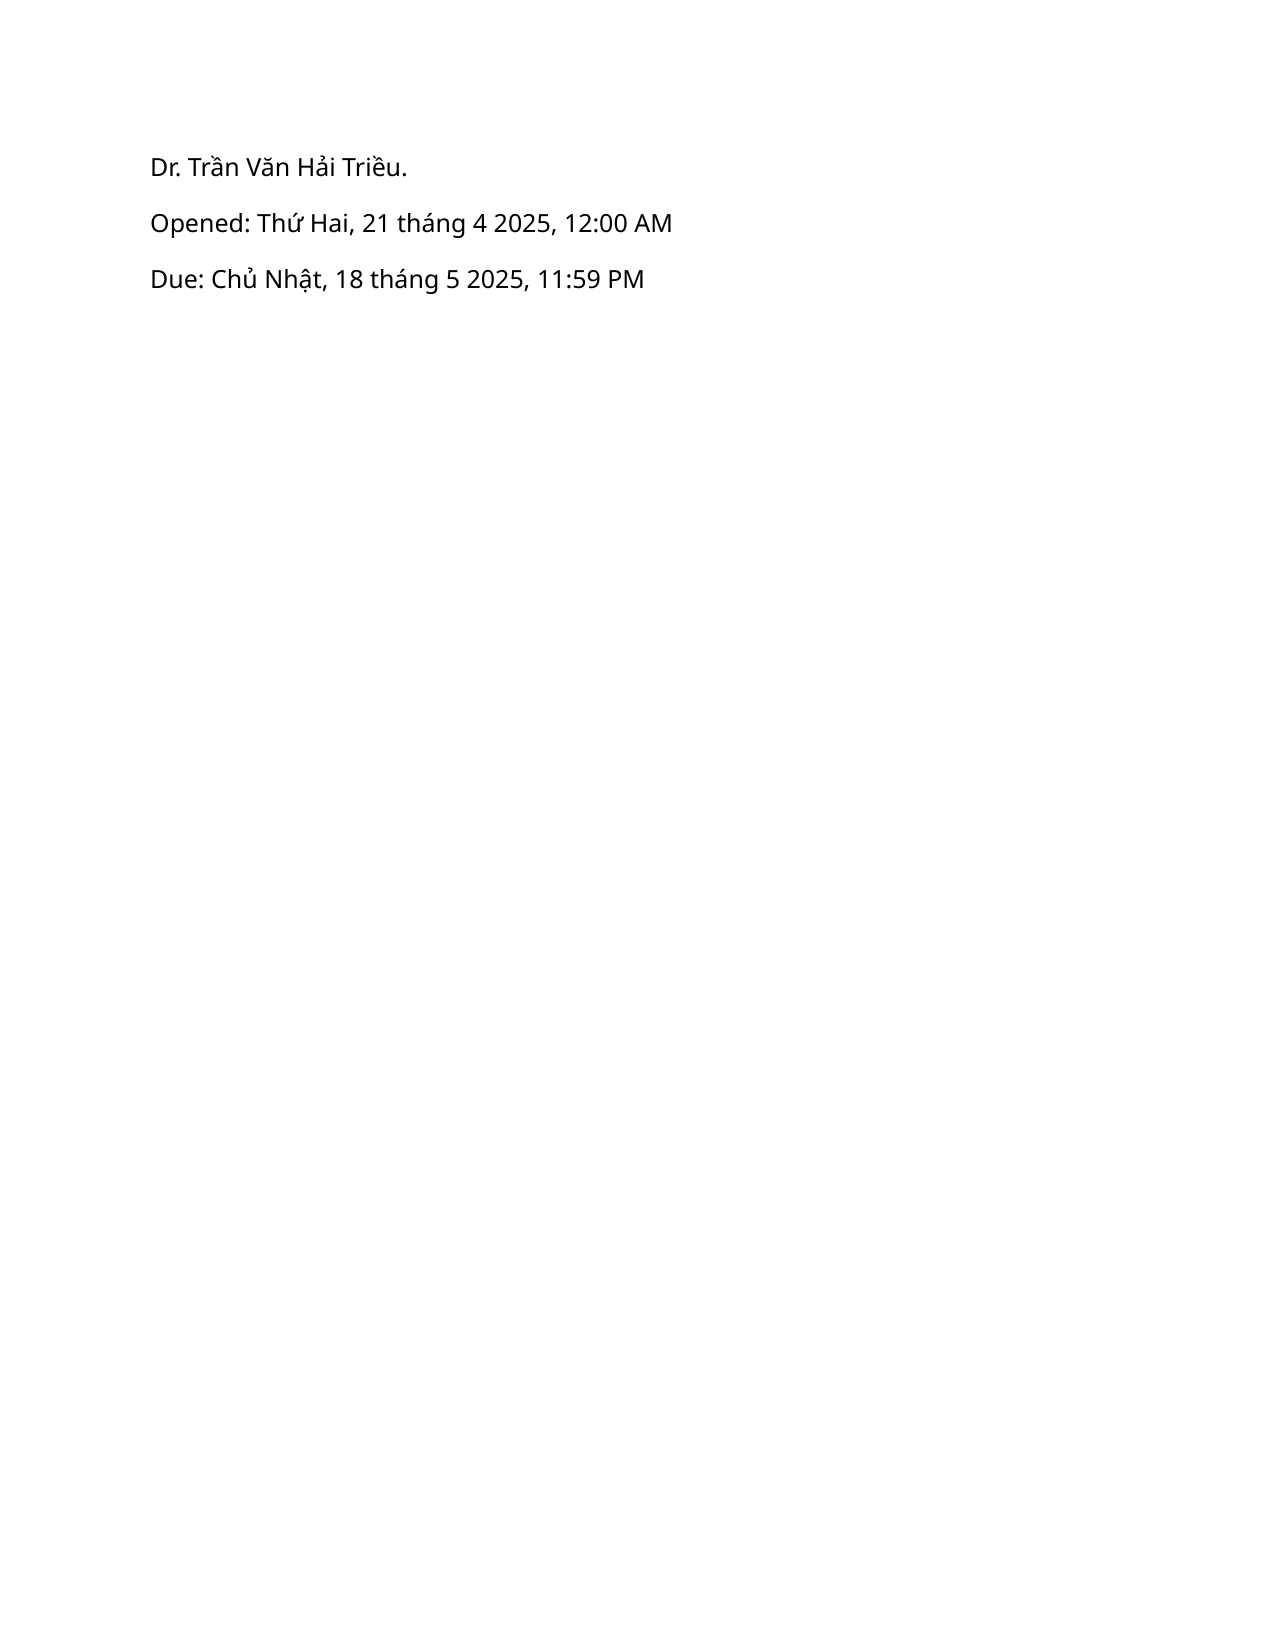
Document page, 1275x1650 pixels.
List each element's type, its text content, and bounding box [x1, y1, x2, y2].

text Due: Chủ Nhật, 18 tháng 5 2025, 11:59 PM [150, 262, 1125, 296]
text Opened: Thứ Hai, 21 tháng 4 2025, 12:00 AM [150, 206, 1125, 240]
text Dr. Trần Văn Hải Triều. [150, 150, 1125, 184]
